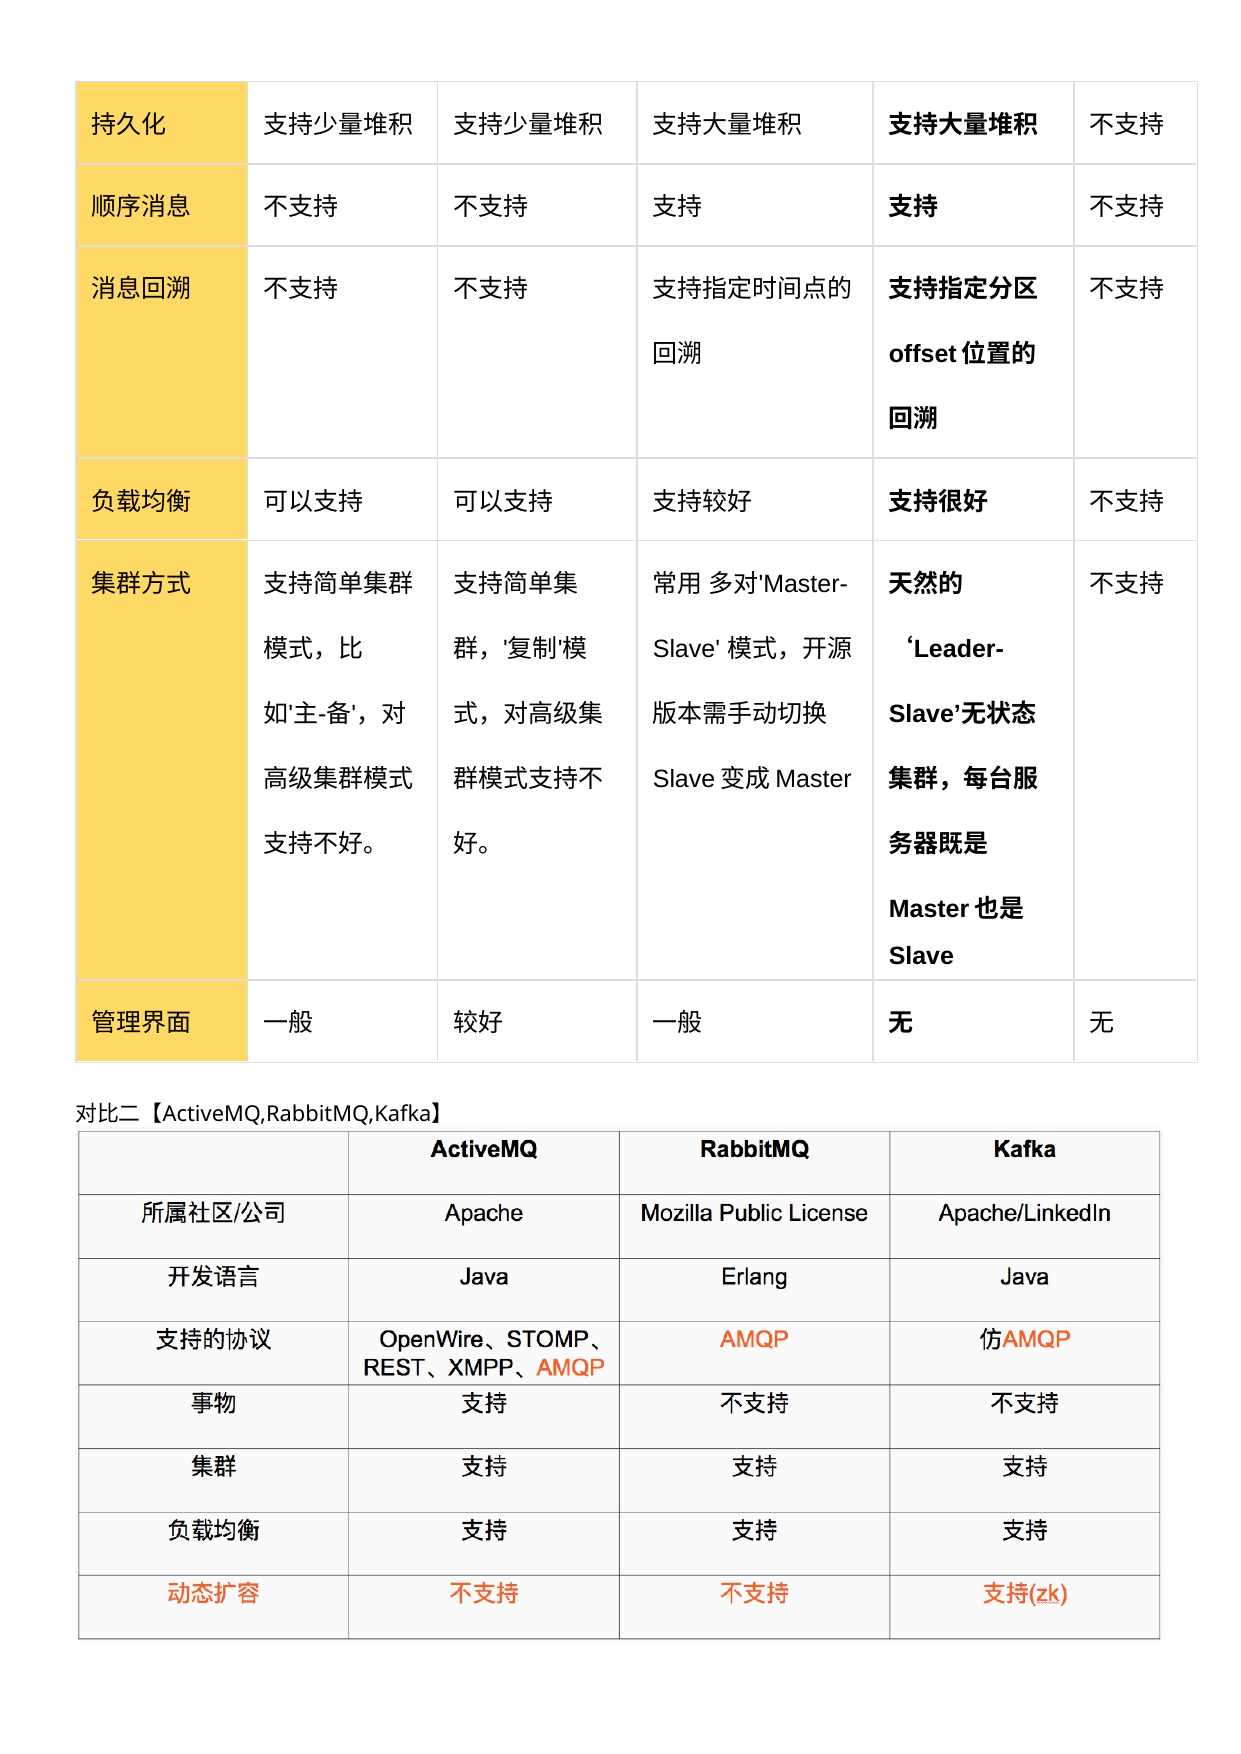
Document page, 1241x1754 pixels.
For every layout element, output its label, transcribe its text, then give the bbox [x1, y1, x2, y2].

table_cell 常用 多对'Master-Slave' 模式，开源版本需手动切换Slave变成Master [638, 541, 872, 979]
table_cell 消息回溯 [77, 247, 247, 457]
table_cell 持久化 [77, 82, 247, 163]
table_cell 不支持 [1075, 540, 1197, 979]
table_cell 无 [874, 981, 1073, 1061]
table_cell 负载均衡 [77, 459, 247, 539]
table_cell 一般 [248, 981, 437, 1061]
table_cell 支持少量堆积 [248, 82, 437, 163]
text 对比二【ActiveMQ,RabbitMQ,Kafka】 [75, 1095, 1165, 1128]
table_cell 支持 [638, 165, 872, 245]
table_cell 不支持 [248, 247, 437, 457]
table_cell 不支持 [1075, 245, 1197, 457]
table_cell 支持很好 [874, 459, 1073, 539]
table_cell 顺序消息 [77, 165, 247, 245]
table_cell 支持指定时间点的回溯 [638, 247, 872, 457]
table_cell 支持大量堆积 [874, 82, 1073, 163]
table_cell 支持较好 [638, 459, 872, 539]
table_cell 可以支持 [248, 459, 437, 539]
table_cell 较好 [438, 981, 636, 1061]
table_cell 无 [1075, 979, 1197, 1061]
table_cell 集群方式 [77, 541, 247, 979]
table_cell 可以支持 [438, 459, 636, 539]
table_cell 支持指定分区offset位置的回溯 [874, 247, 1073, 457]
table_cell 管理界面 [77, 981, 247, 1061]
table_cell 不支持 [1075, 457, 1197, 539]
table_cell 支持简单集群模式，比如'主-备'，对高级集群模式支持不好。 [248, 541, 437, 979]
table_cell 不支持 [248, 165, 437, 245]
table_cell 一般 [638, 981, 872, 1061]
table_cell 支持少量堆积 [438, 82, 636, 163]
table_cell 支持简单集群，'复制'模式，对高级集群模式支持不好。 [438, 541, 636, 979]
table_cell 不支持 [438, 247, 636, 457]
table_cell 不支持 [1075, 82, 1197, 163]
table_cell 不支持 [1075, 163, 1197, 245]
table_cell 支持大量堆积 [638, 82, 872, 163]
table_cell 支持 [874, 165, 1073, 245]
table_cell 天然的‘Leader-Slave’无状态集群，每台服务器既是Master也是Slave [874, 541, 1073, 979]
table_cell 不支持 [438, 165, 636, 245]
picture [75, 1127, 1164, 1641]
